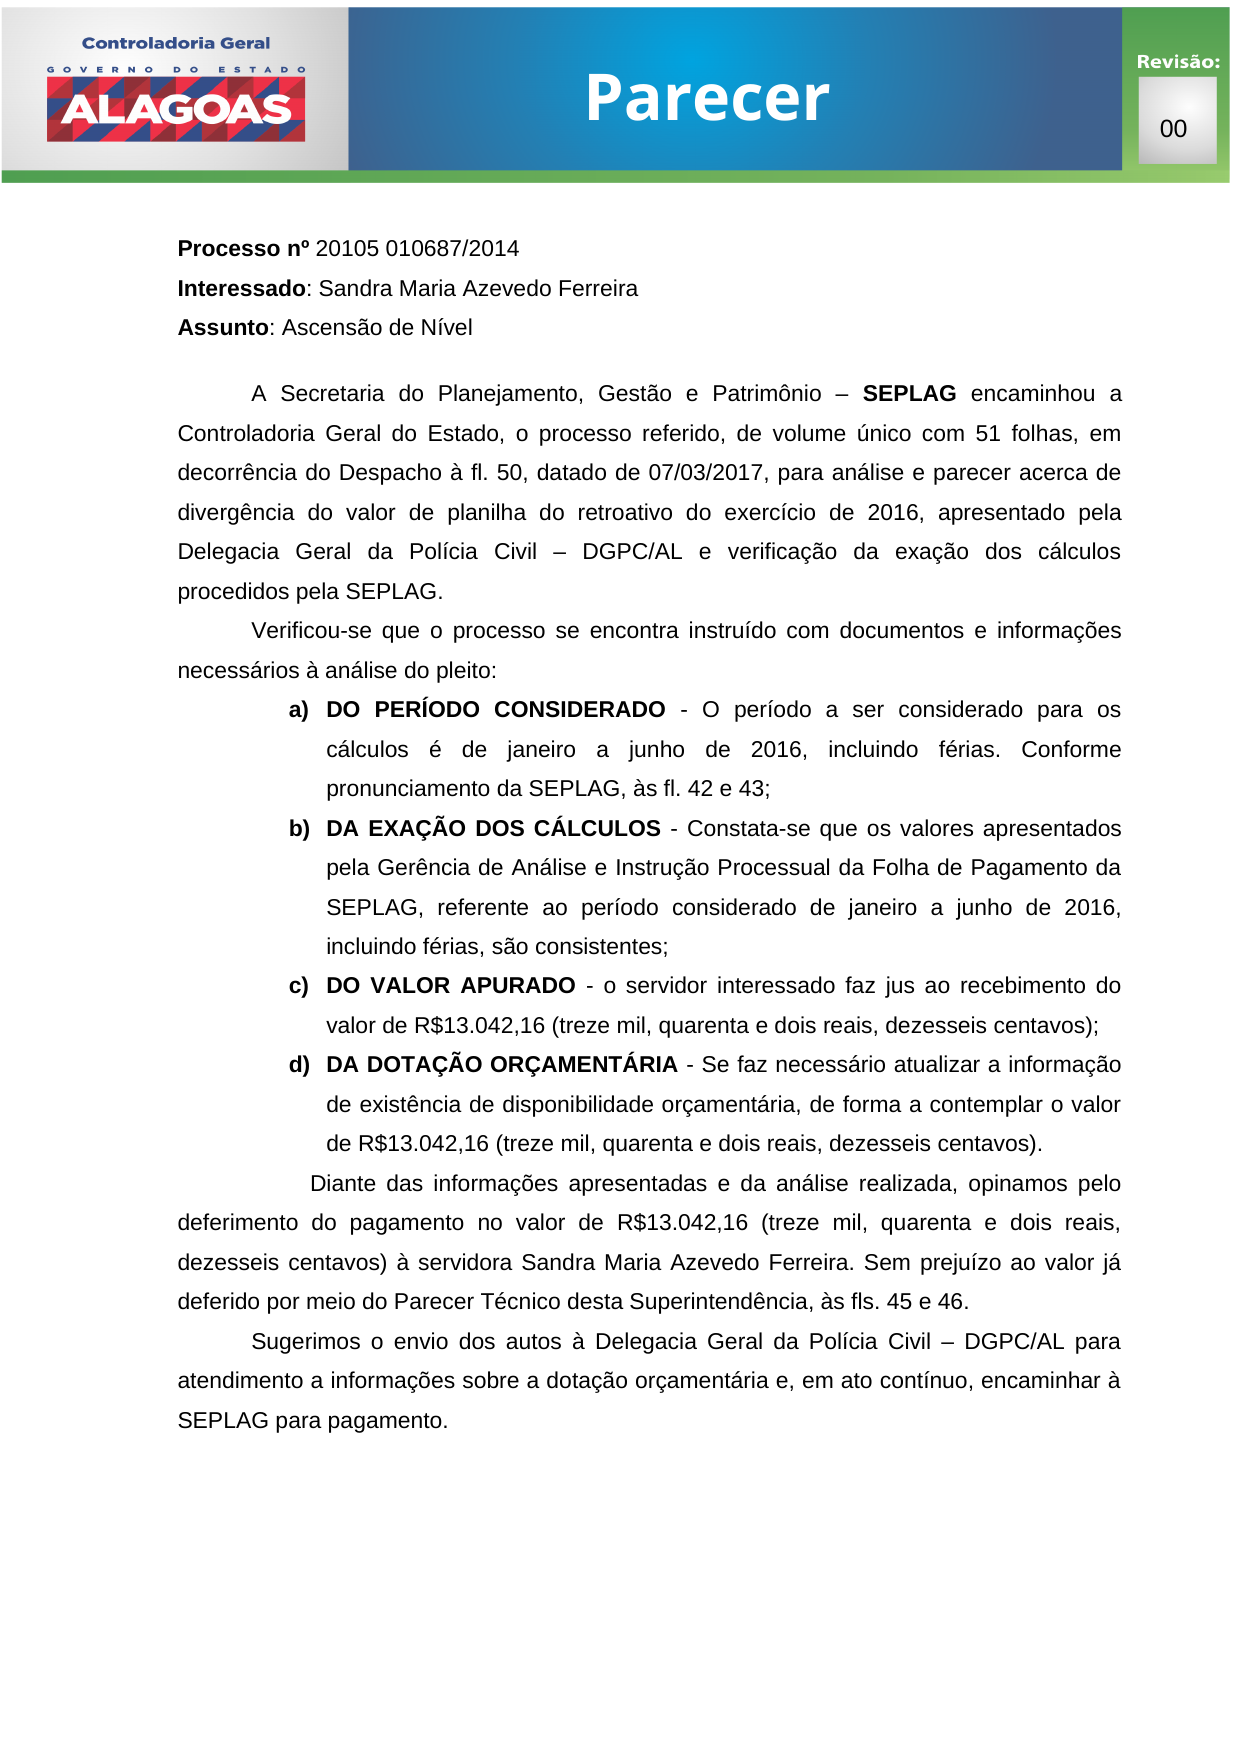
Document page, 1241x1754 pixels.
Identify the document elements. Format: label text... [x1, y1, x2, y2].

list DO PERÍODO CONSIDERADO - O período a ser considerado para os cálculos é de janeiro a junho de 2016, incluindo férias. Conforme pronunciamento da SEPLAG, às fl. 42 e 43; [288, 696, 1122, 801]
picture [1, 7, 1230, 183]
text A Secretaria do Planejamento, Gestão e Patrimônio – SEPLAG encaminhou a Controladoria Geral do Estado, o processo referido, de volume único com 51 folhas, em decorrência do Despacho à fl. 50, datado de 07/03/2017, para análise e parecer acerca de divergência do valor de planilha do retroativo do exercício de 2016, apresentado pela Delegacia Geral da Polícia Civil – DGPC/AL e verificação da exação dos cálculos procedidos pela SEPLAG. [177, 380, 1122, 604]
text Verificou-se que o processo se encontra instruído com documentos e informações necessários à análise do pleito: [177, 617, 1122, 683]
list DO VALOR APURADO - o servidor interessado faz jus ao recebimento do valor de R$13.042,16 (treze mil, quarenta e dois reais, dezesseis centavos); [288, 972, 1122, 1038]
picture [776, 91, 789, 98]
text Processo nº 20105 010687/2014 [177, 235, 1122, 262]
list DA EXAÇÃO DOS CÁLCULOS - Constata-se que os valores apresentados pela Gerência de Análise e Instrução Processual da Folha de Pagamento da SEPLAG, referente ao período considerado de janeiro a junho de 2016, incluindo férias, são consistentes; [288, 814, 1122, 959]
list DA DOTAÇÃO ORÇAMENTÁRIA - Se faz necessário atualizar a informação de existência de disponibilidade orçamentária, de forma a contemplar o valor de R$13.042,16 (treze mil, quarenta e dois reais, dezesseis centavos). [288, 1051, 1122, 1157]
text Interessado: Sandra Maria Azevedo Ferreira [177, 275, 1122, 301]
text Sugerimos o envio dos autos à Delegacia Geral da Polícia Civil – DGPC/AL para atendimento a informações sobre a dotação orçamentária e, em ato contínuo, encaminhar à SEPLAG para pagamento. [177, 1328, 1122, 1433]
text Diante das informações apresentadas e da análise realizada, opinamos pelo deferimento do pagamento no valor de R$13.042,16 (treze mil, quarenta e dois reais, dezesseis centavos) à servidora Sandra Maria Azevedo Ferreira. Sem prejuízo ao valor já deferido por meio do Parecer Técnico desta Superintendência, às fls. 45 e 46. [177, 1170, 1122, 1314]
picture [599, 82, 611, 96]
text Assunto: Ascensão de Nível [177, 314, 1122, 341]
